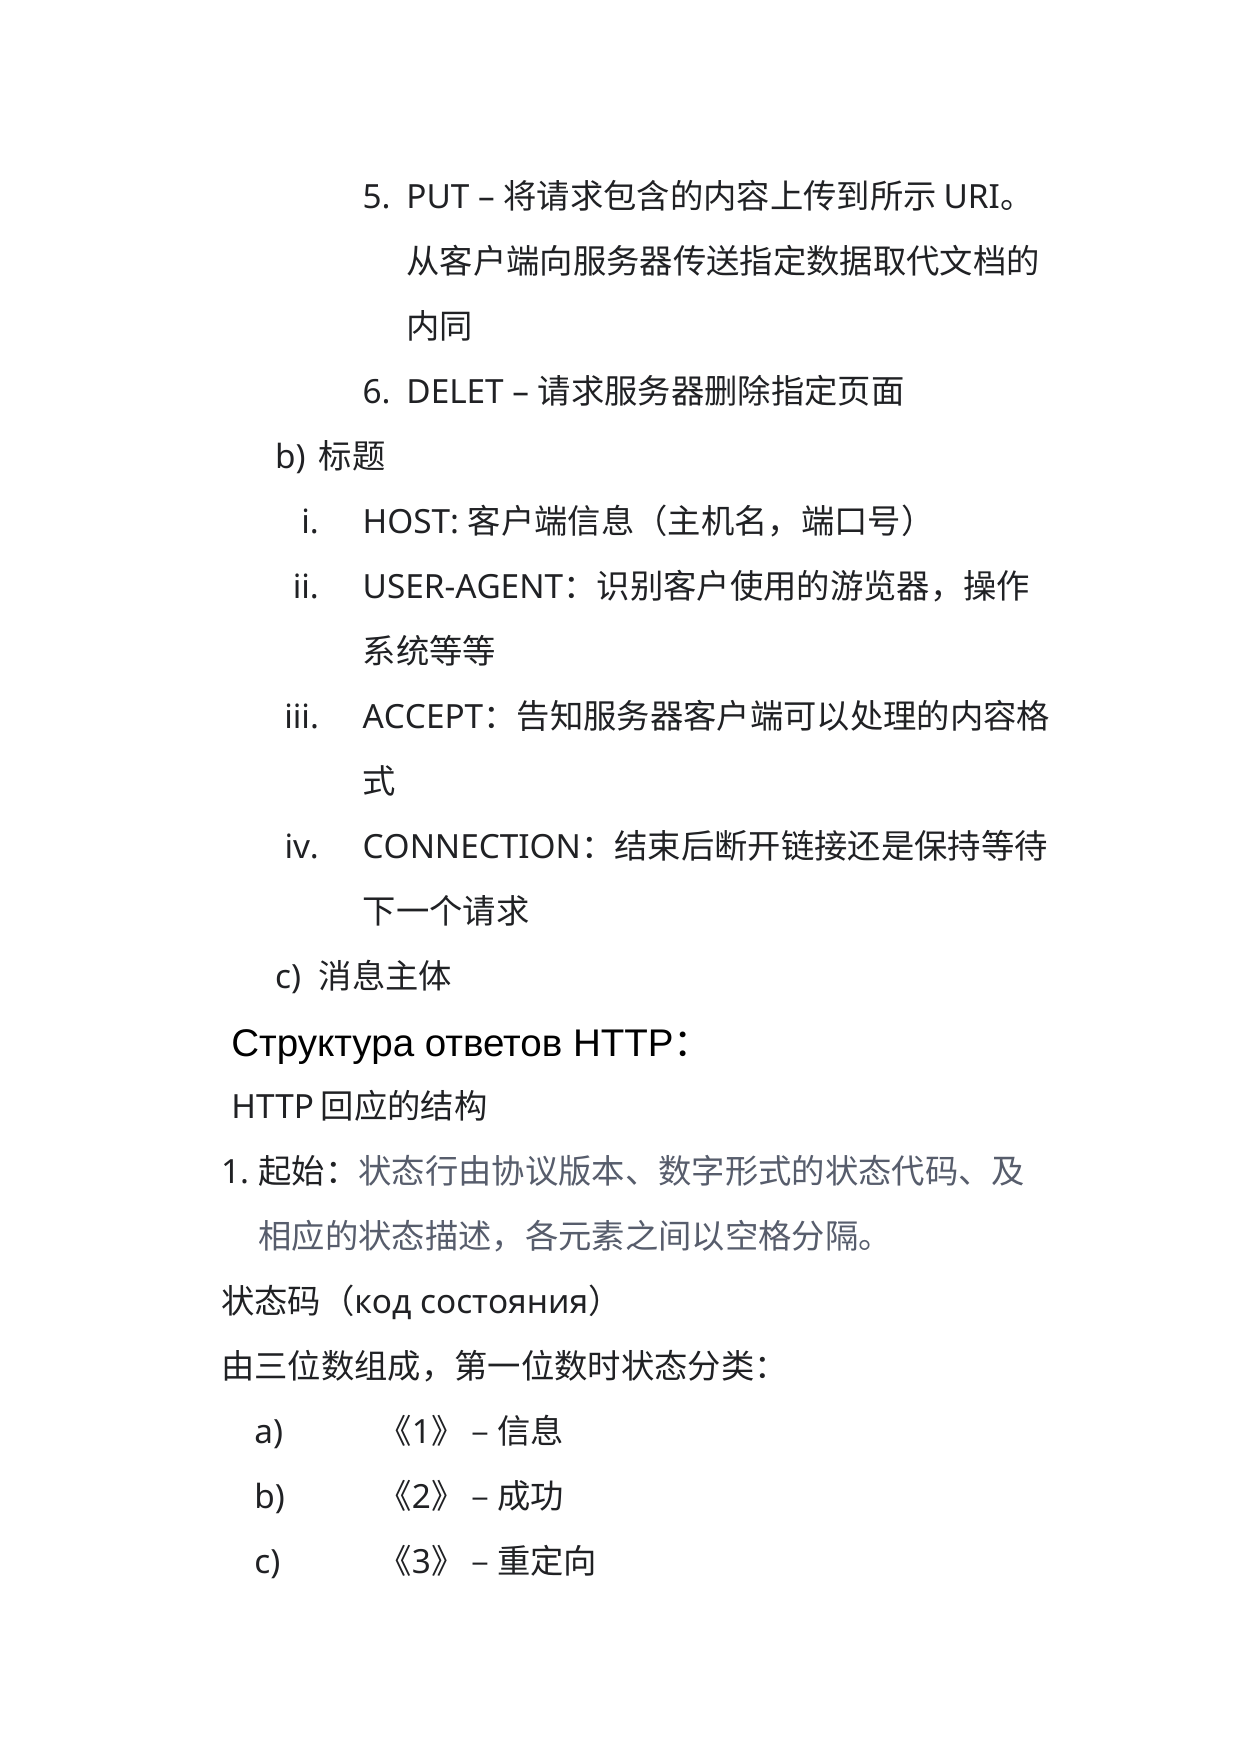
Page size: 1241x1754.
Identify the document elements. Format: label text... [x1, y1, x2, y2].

list HOST: 客户端信息（主机名，端口号） [319, 487, 1053, 552]
text Структура ответов HTTP： [187, 1007, 1053, 1072]
list 标题 [275, 422, 1053, 487]
text HTTP回应的结构 [187, 1072, 1053, 1137]
list 《3》 – 重定向 [187, 1527, 1053, 1592]
list USER-AGENT：识别客户使用的游览器，操作系统等等 [319, 552, 1053, 682]
list 起始：状态行由协议版本、数字形式的状态代码、及相应的状态描述，各元素之间以空格分隔。 [221, 1137, 1053, 1267]
list CONNECTION：结束后断开链接还是保持等待下一个请求 [319, 812, 1053, 942]
list ACCEPT：告知服务器客户端可以处理的内容格式 [319, 682, 1053, 812]
list DELET – 请求服务器删除指定页面 [362, 357, 1053, 422]
list PUT – 将请求包含的内容上传到所示URI。从客户端向服务器传送指定数据取代文档的内同 [362, 162, 1053, 357]
text 由三位数组成，第一位数时状态分类： [187, 1332, 1053, 1397]
list 《2》 – 成功 [187, 1462, 1053, 1527]
list 消息主体 [275, 942, 1053, 1007]
text 状态码（код состояния） [221, 1267, 1053, 1332]
list 《1》 – 信息 [187, 1397, 1053, 1462]
